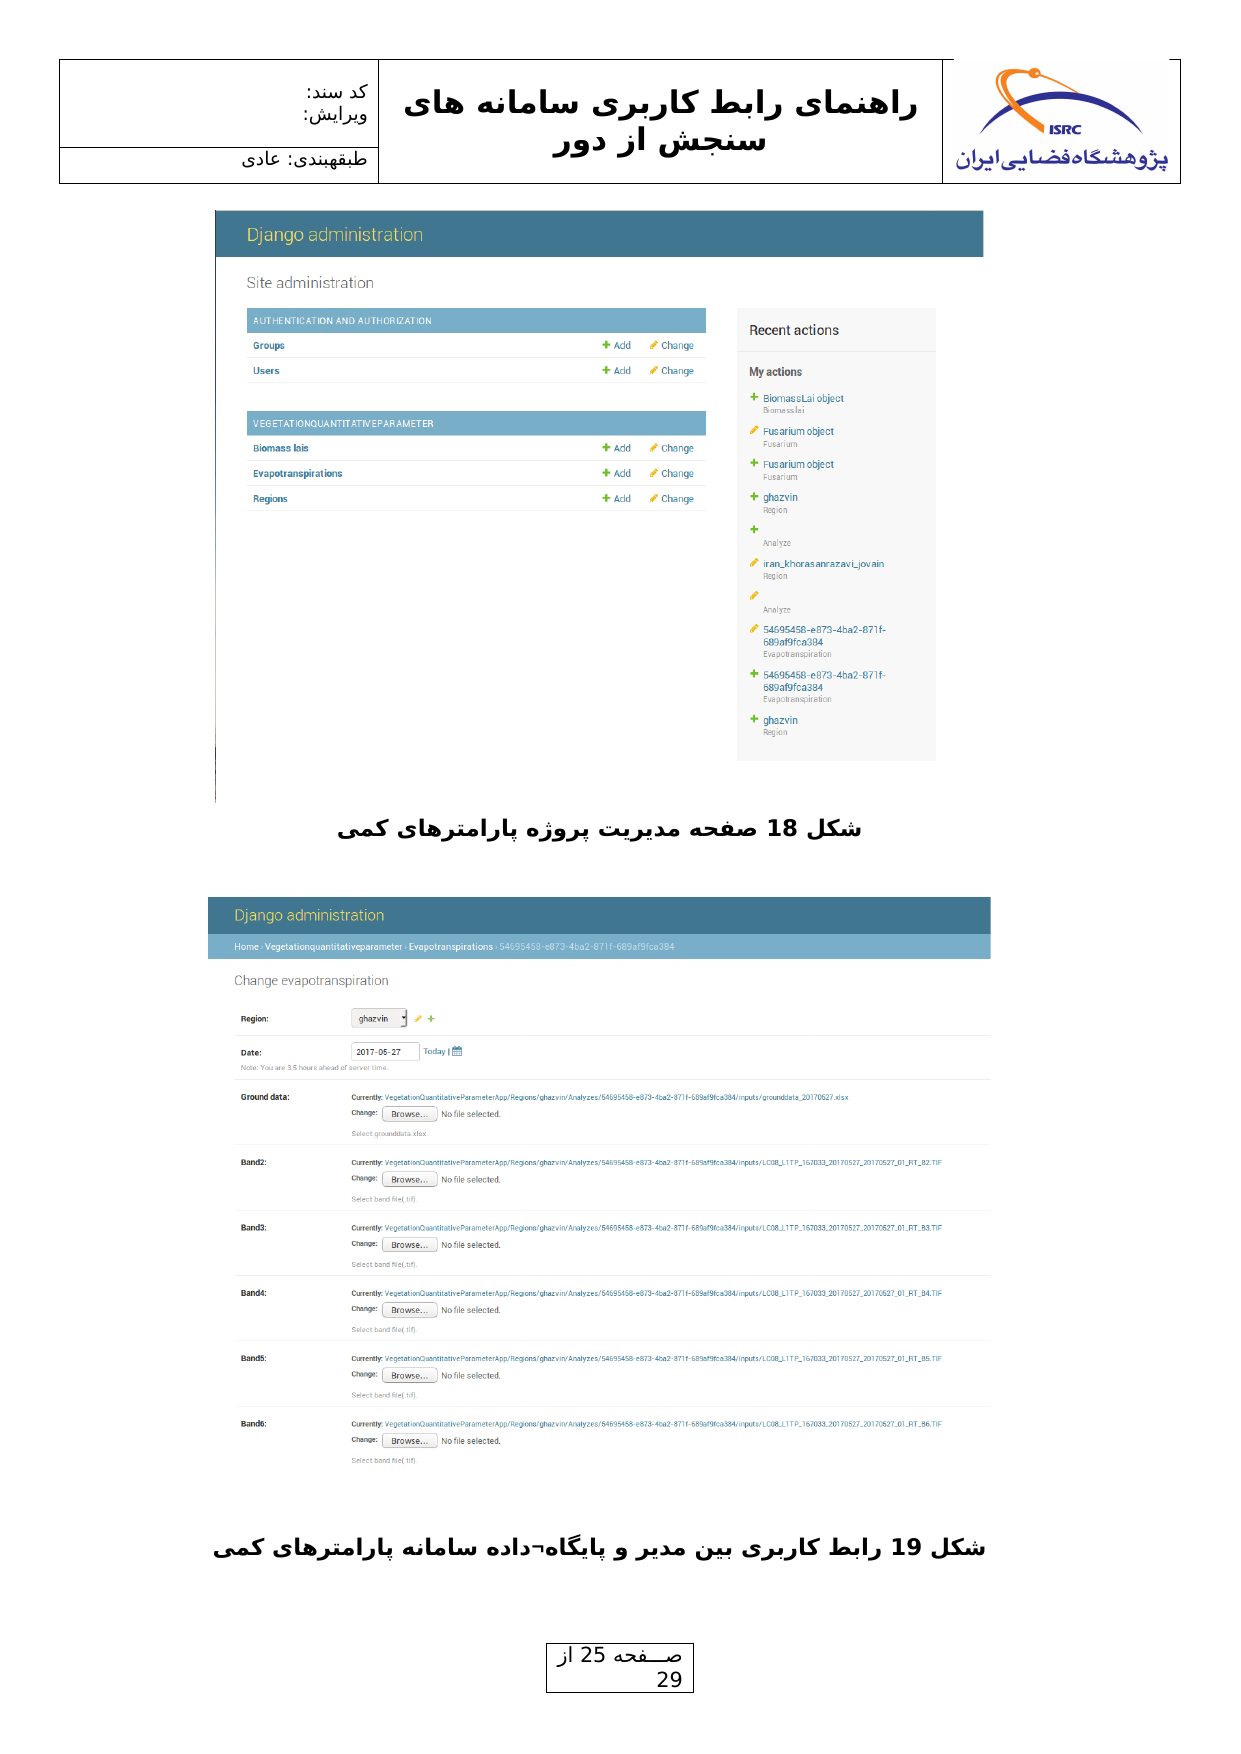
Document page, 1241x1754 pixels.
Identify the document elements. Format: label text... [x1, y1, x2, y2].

picture [215, 210, 984, 803]
text شکل 18 صفحه مدیریت پروژه پارامترهای کمی [118, 815, 1122, 841]
text شکل 19 رابط کاربری بین مدیر و پایگاه¬داده سامانه پارامترهای کمی [118, 1534, 1122, 1561]
picture [208, 897, 991, 1471]
picture [953, 59, 1170, 176]
